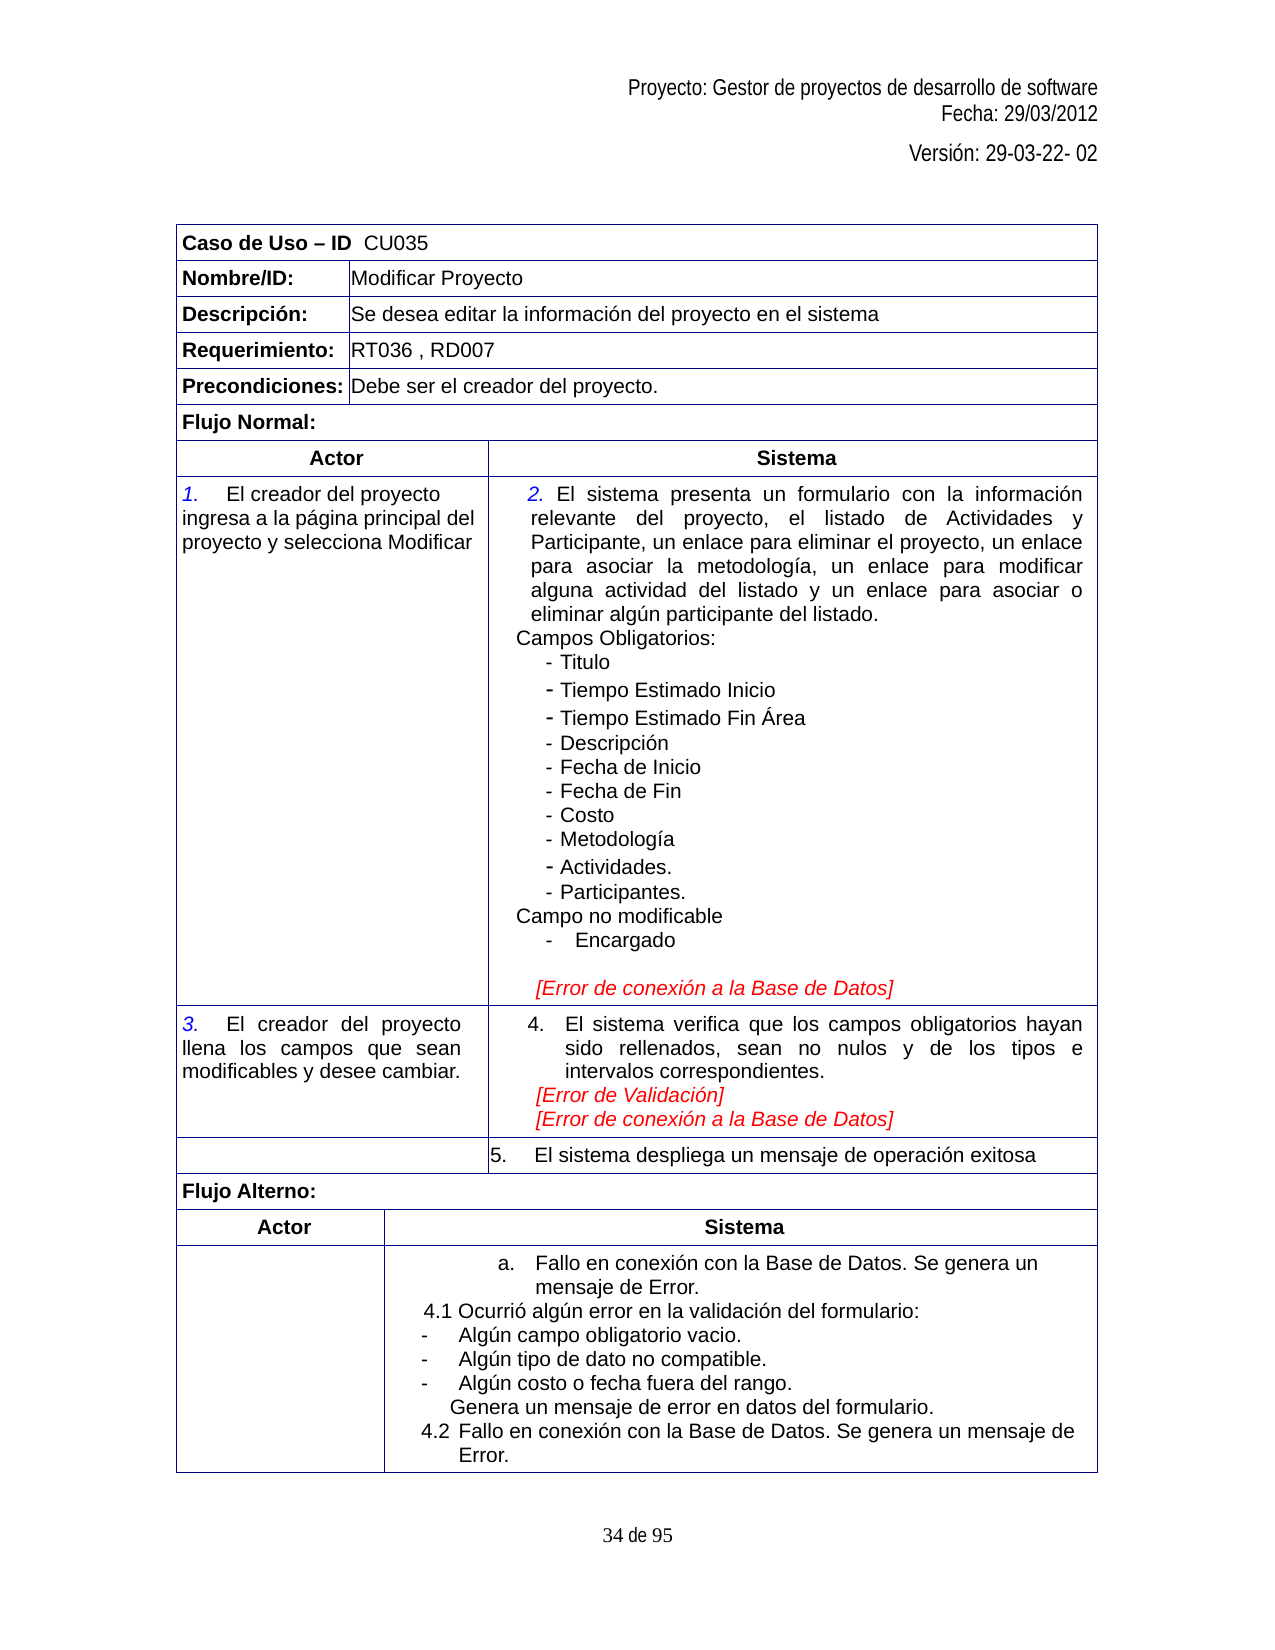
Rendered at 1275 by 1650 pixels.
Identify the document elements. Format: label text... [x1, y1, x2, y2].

table_cell [177, 1246, 384, 1472]
table_cell Flujo Normal: [177, 405, 1097, 440]
table_cell El sistema verifica que los campos obligatorios hayan sido rellenados, sean no nulos y de los tipos e intervalos correspondientes. [Error de Validación] [Error de conexión a la Base de Datos] [489, 1006, 1097, 1137]
table_cell Modificar Proyecto [350, 261, 1097, 296]
table_cell El creador del proyecto llena los campos que sean modificables y desee cambiar. [177, 1006, 488, 1137]
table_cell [385, 1246, 1097, 1472]
table_cell Actor [177, 1210, 384, 1245]
table_cell Descripción: [177, 297, 349, 332]
table_header Caso de Uso – ID CU035 [177, 225, 1097, 260]
table_cell El sistema presenta un formulario con la información relevante del proyecto, el listado de Actividades y Participante, un enlace para eliminar el proyecto, un enlace para asociar la metodología, un enlace para modificar alguna actividad del listado y un enlace para asociar o eliminar algún participante del listado. Campos Obligatorios: Titulo Tiempo Estimado Inicio Tiempo Estimado Fin Área Descripción Fecha de Inicio Fecha de Fin Costo Metodología Actividades. Participantes. Campo no modificable Encargado [Error de conexión a la Base de Datos] [489, 477, 1097, 1005]
table_cell Sistema [489, 441, 1097, 476]
table_cell Sistema [385, 1210, 1097, 1245]
table_cell RT036 , RD007 [350, 333, 1097, 368]
table_cell El creador del proyecto ingresa a la página principal del proyecto y selecciona Modificar [177, 477, 488, 1005]
table_cell [177, 1138, 488, 1173]
table_cell El sistema despliega un mensaje de operación exitosa [489, 1138, 1097, 1173]
table_cell Debe ser el creador del proyecto. [350, 369, 1097, 404]
table_cell Se desea editar la información del proyecto en el sistema [350, 297, 1097, 332]
table_cell Nombre/ID: [177, 261, 349, 296]
table_cell Requerimiento: [177, 333, 349, 368]
table_cell Precondiciones: [177, 369, 349, 404]
table_cell Actor [177, 441, 488, 476]
table_cell Flujo Alterno: [177, 1174, 1097, 1209]
